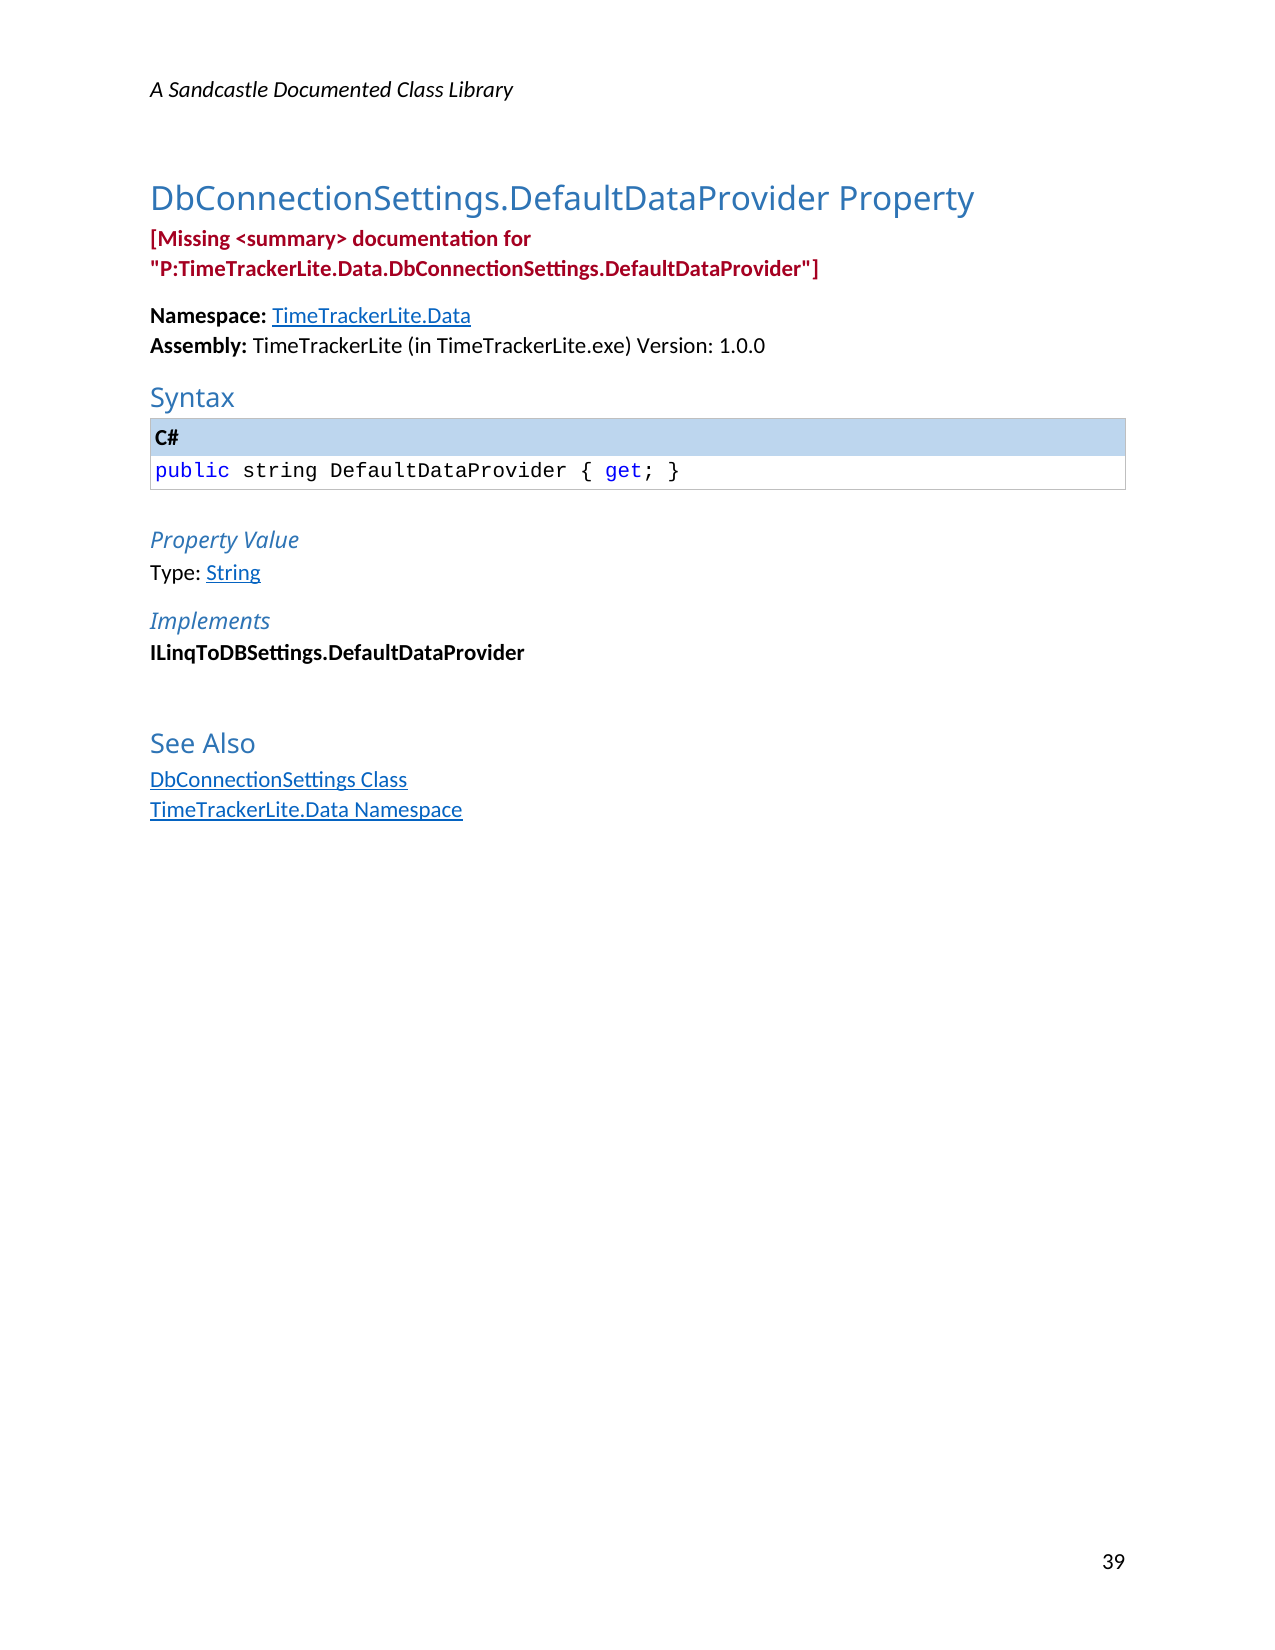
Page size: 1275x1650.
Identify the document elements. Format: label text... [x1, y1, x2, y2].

text TimeTrackerLite.Data Namespace [150, 795, 1125, 823]
subtitle Syntax [150, 378, 1125, 415]
table_cell public string DefaultDataProvider { get; } [151, 456, 1125, 488]
subtitle DbConnectionSettings.DefaultDataProvider Property [150, 175, 1125, 220]
text ILinqToDBSettings.DefaultDataProvider [150, 638, 1125, 666]
text Namespace: TimeTrackerLite.DataAssembly: TimeTrackerLite (in TimeTrackerLite.exe) Version: 1.0.0 [150, 301, 1125, 359]
subtitle Property Value [150, 524, 1125, 555]
table_header C# [151, 419, 1125, 456]
text Type: String [150, 558, 1125, 586]
text [Missing <summary> documentation for "P:TimeTrackerLite.Data.DbConnectionSettings.DefaultDataProvider"] [150, 224, 1125, 282]
subtitle Implements [150, 604, 1125, 636]
subtitle See Also [150, 685, 1125, 762]
text DbConnectionSettings Class [150, 765, 1125, 793]
